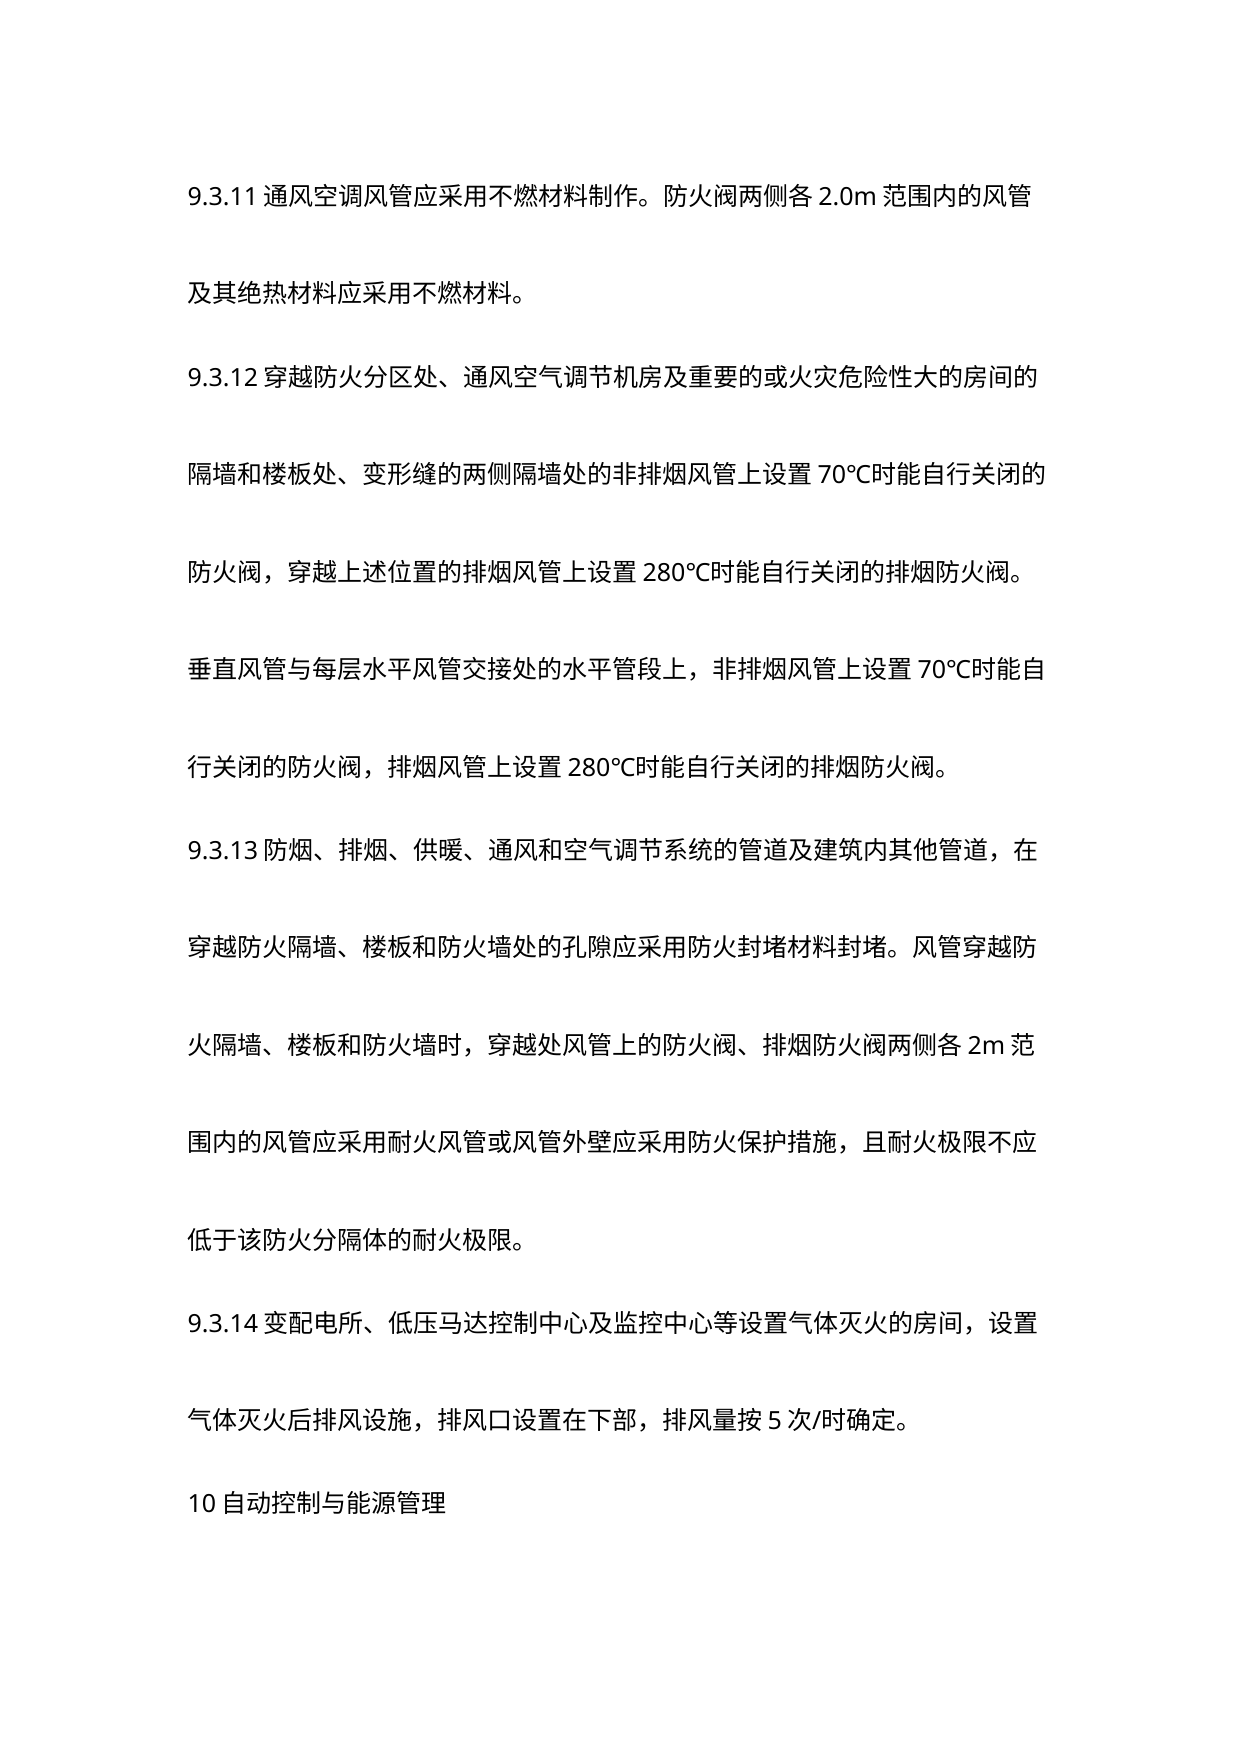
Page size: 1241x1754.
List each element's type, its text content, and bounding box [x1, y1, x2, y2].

text 10自动控制与能源管理 [187, 1469, 1053, 1534]
text 9.3.11通风空调风管应采用不燃材料制作。防火阀两侧各2.0m范围内的风管及其绝热材料应采用不燃材料。 [187, 162, 1053, 324]
text 9.3.12穿越防火分区处、通风空气调节机房及重要的或火灾危险性大的房间的隔墙和楼板处、变形缝的两侧隔墙处的非排烟风管上设置70℃时能自行关闭的防火阀，穿越上述位置的排烟风管上设置280℃时能自行关闭的排烟防火阀。垂直风管与每层水平风管交接处的水平管段上，非排烟风管上设置70℃时能自行关闭的防火阀，排烟风管上设置280℃时能自行关闭的排烟防火阀。 [187, 343, 1053, 798]
text 9.3.14变配电所、低压马达控制中心及监控中心等设置气体灭火的房间，设置气体灭火后排风设施，排风口设置在下部，排风量按5次/时确定。 [187, 1289, 1053, 1451]
text 9.3.13防烟、排烟、供暖、通风和空气调节系统的管道及建筑内其他管道，在穿越防火隔墙、楼板和防火墙处的孔隙应采用防火封堵材料封堵。风管穿越防火隔墙、楼板和防火墙时，穿越处风管上的防火阀、排烟防火阀两侧各2m范围内的风管应采用耐火风管或风管外壁应采用防火保护措施，且耐火极限不应低于该防火分隔体的耐火极限。 [187, 816, 1053, 1271]
